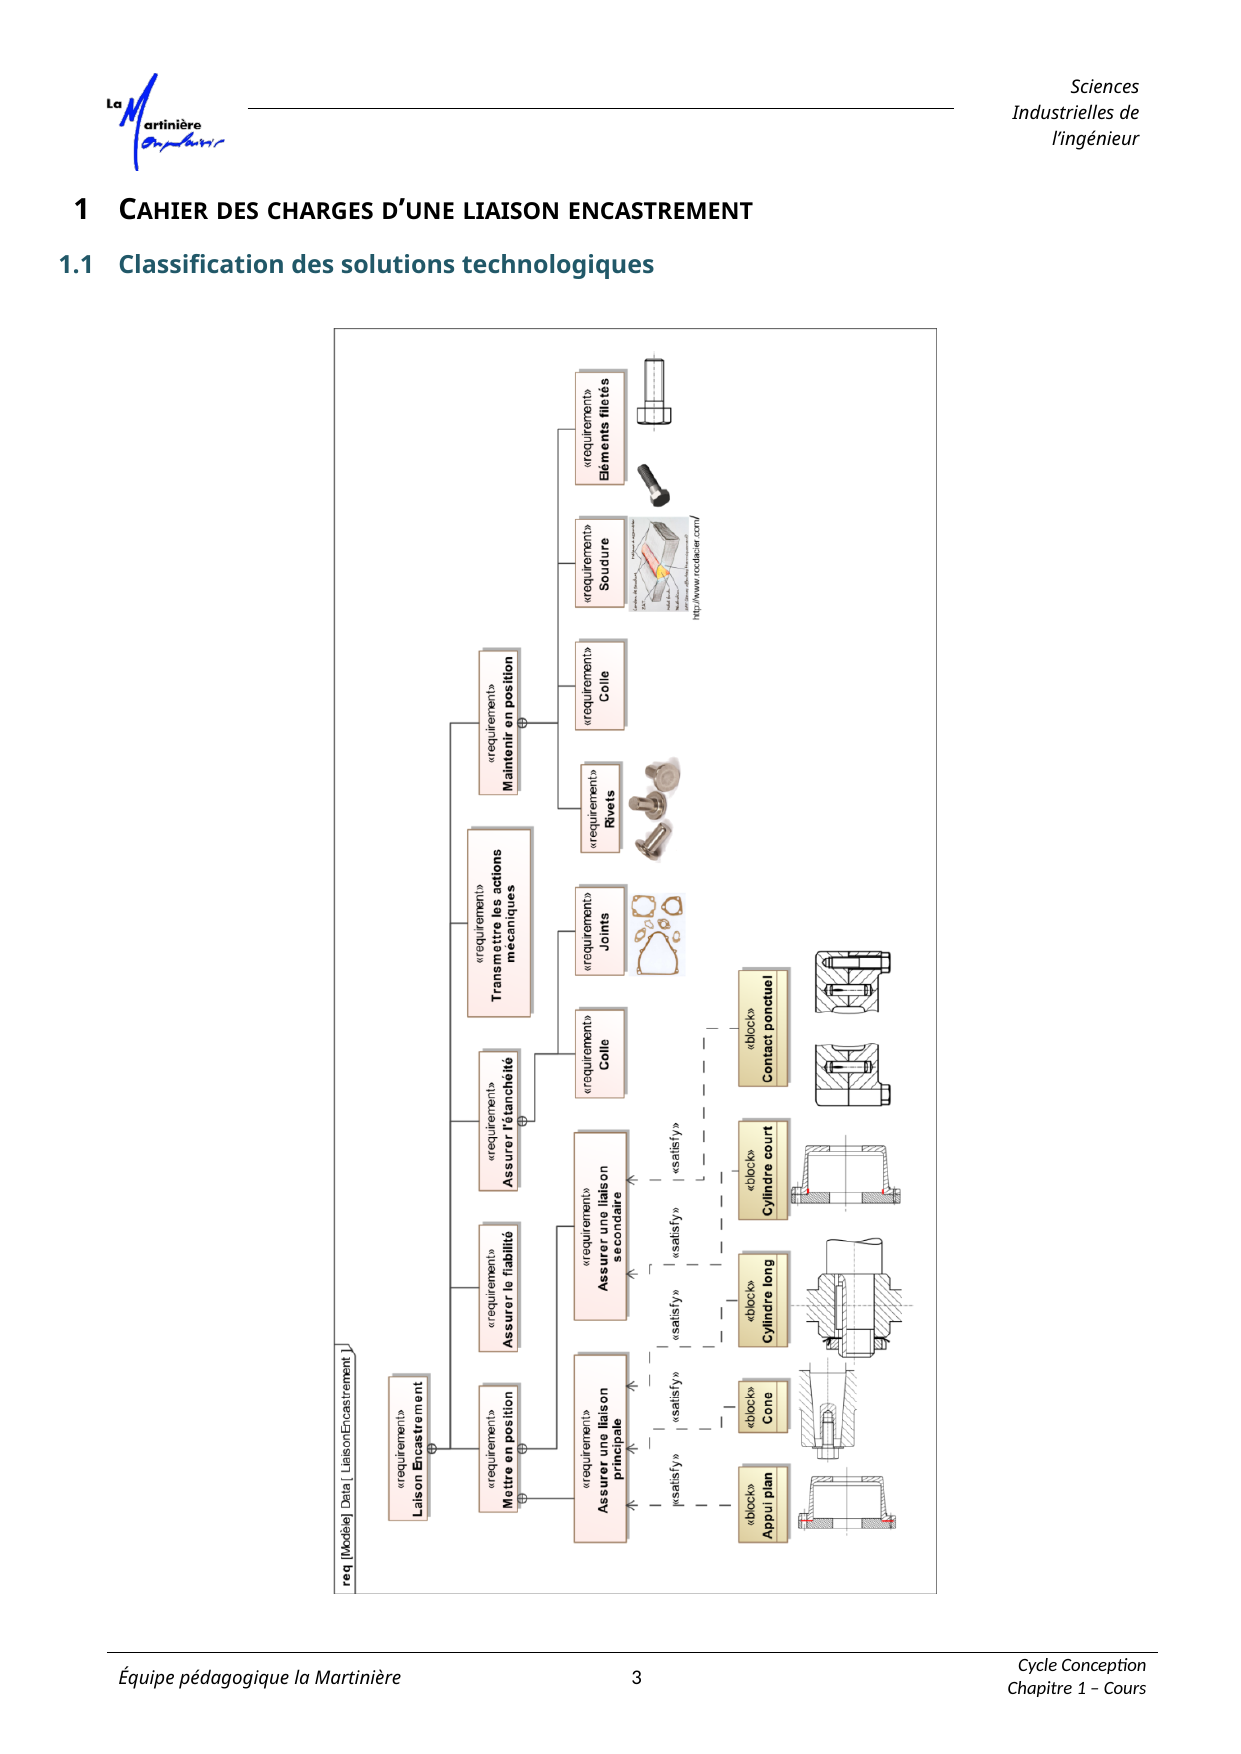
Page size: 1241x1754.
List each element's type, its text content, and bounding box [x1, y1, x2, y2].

picture [106, 73, 225, 171]
subtitle Classification des solutions technologiques [58, 246, 1152, 281]
picture [334, 329, 937, 1594]
subtitle Cahier des charges d’une liaison encastrement [73, 188, 1152, 228]
